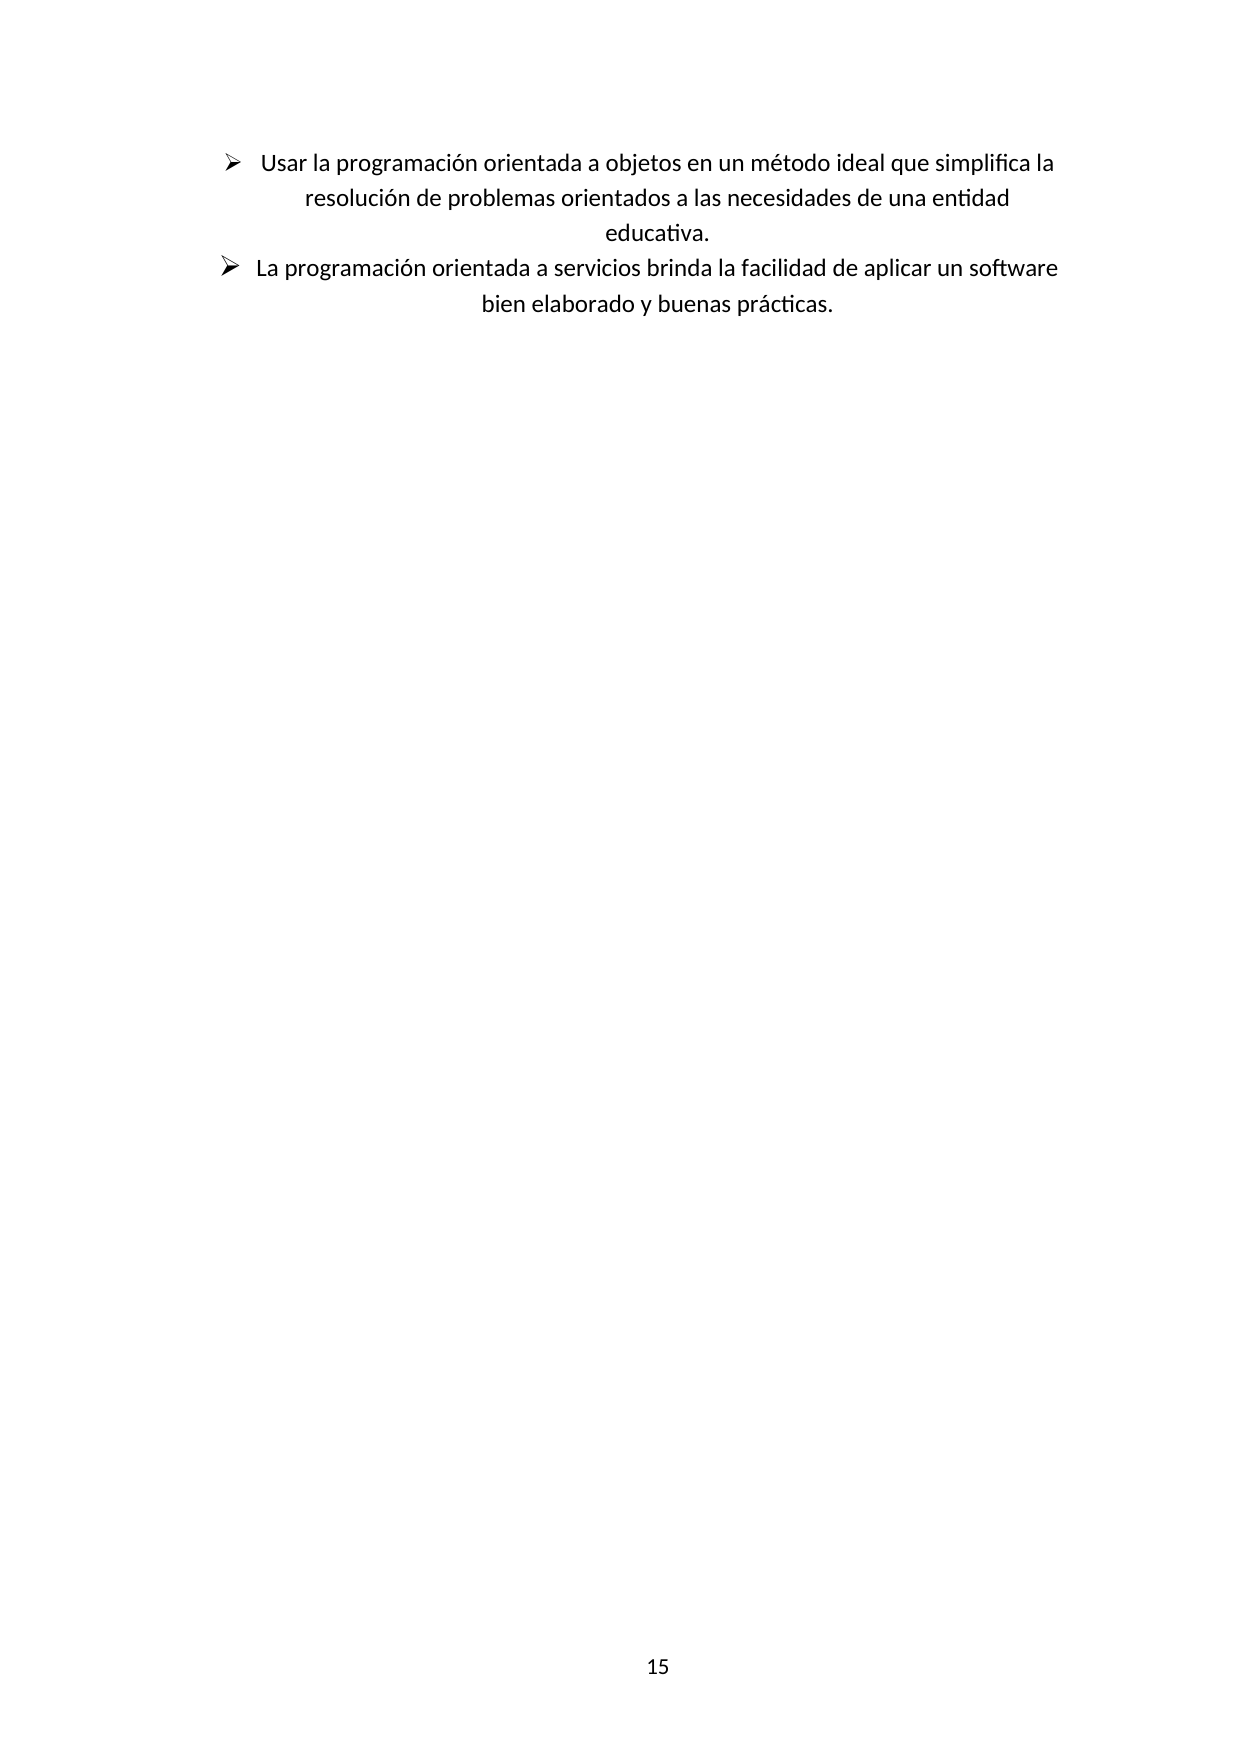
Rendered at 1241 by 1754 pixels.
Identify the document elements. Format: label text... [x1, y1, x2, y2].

list La programación orientada a servicios brinda la facilidad de aplicar un software bien elaborado y buenas prácticas. [215, 253, 1063, 318]
list Usar la programación orientada a objetos en un método ideal que simplifica la resolución de problemas orientados a las necesidades de una entidad educativa. [215, 148, 1063, 248]
